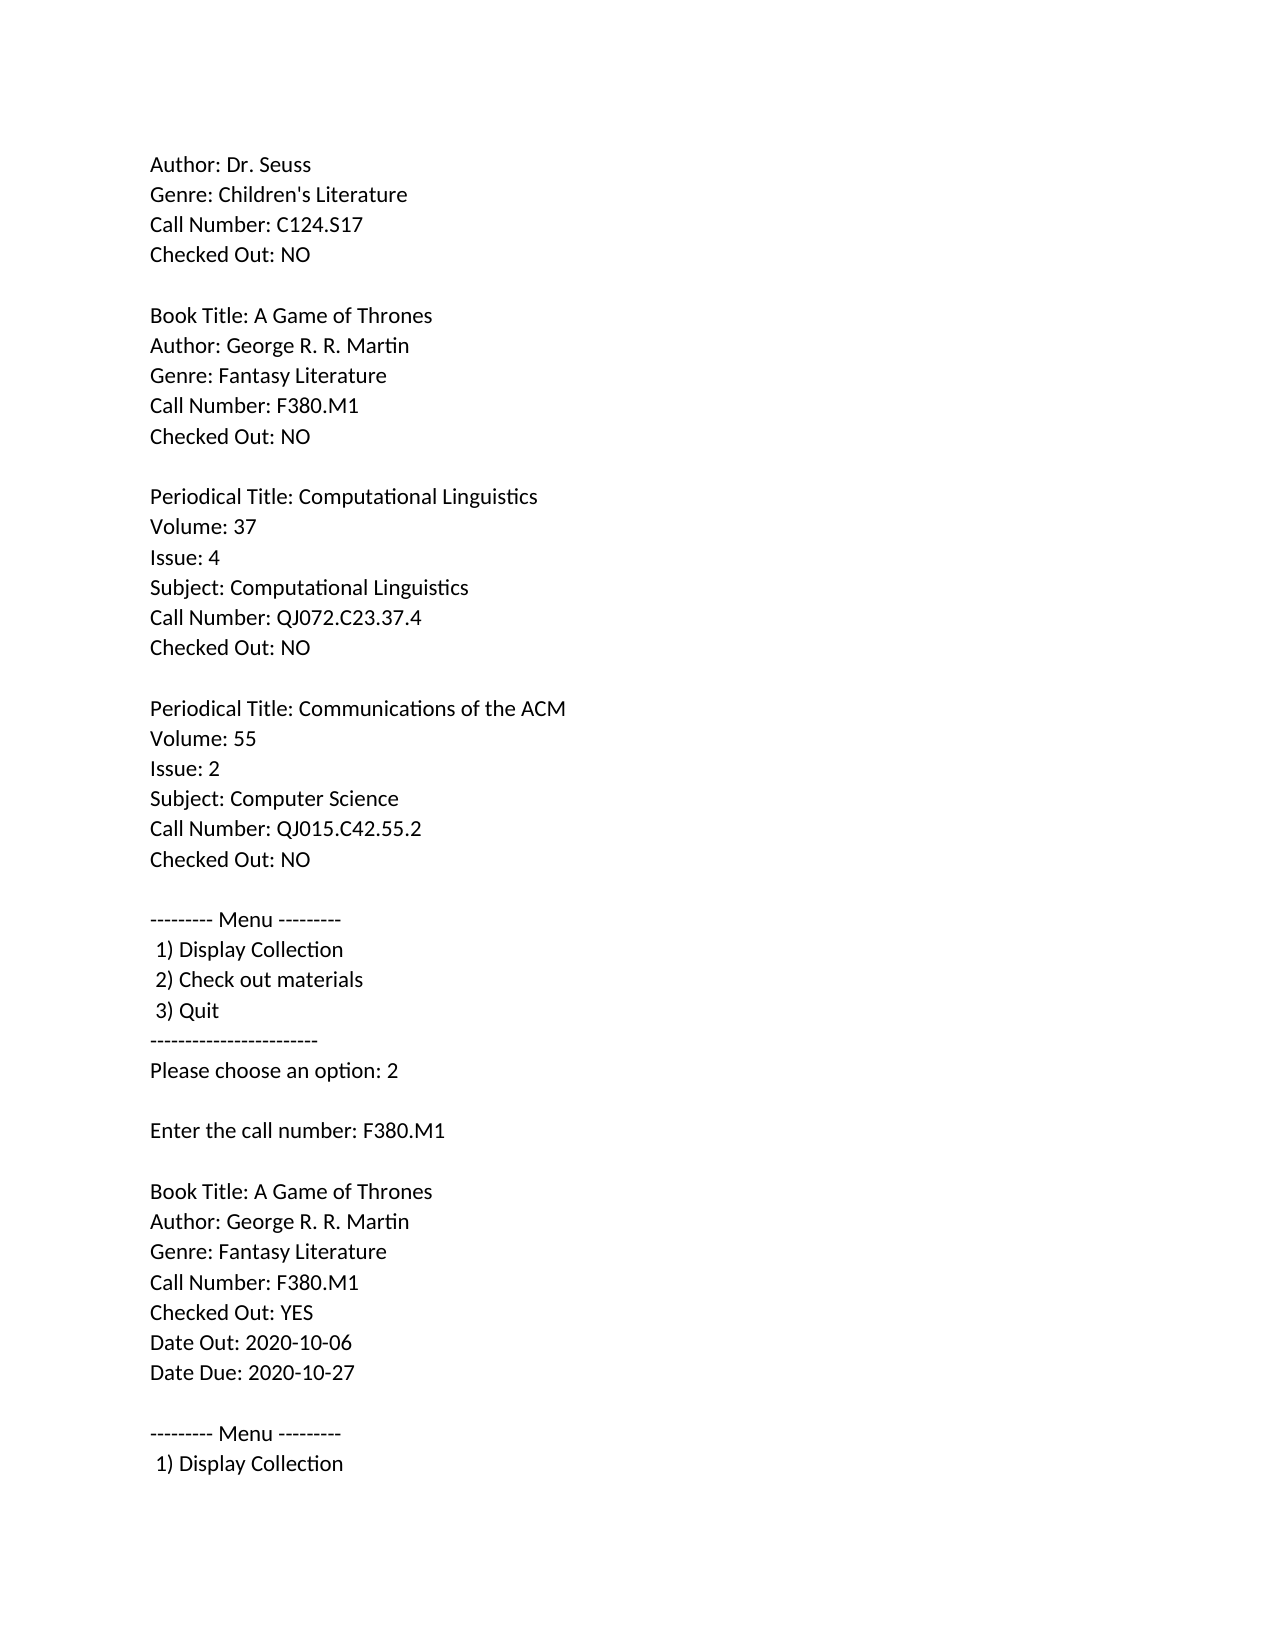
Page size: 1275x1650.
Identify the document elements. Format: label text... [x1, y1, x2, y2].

text Issue: 4 [150, 543, 1125, 571]
text Genre: Children's Literature [150, 180, 1125, 208]
text Call Number: QJ015.C42.55.2 [150, 814, 1125, 843]
text Volume: 37 [150, 512, 1125, 541]
text Book Title: A Game of Thrones [150, 301, 1125, 329]
text Please choose an option: 2 [150, 1056, 1125, 1084]
text Volume: 55 [150, 724, 1125, 752]
text Checked Out: NO [150, 422, 1125, 450]
text Enter the call number: F380.M1 [150, 1117, 1125, 1145]
text Author: George R. R. Martin [150, 331, 1125, 359]
text Call Number: C124.S17 [150, 210, 1125, 238]
text Subject: Computational Linguistics [150, 573, 1125, 601]
text Date Due: 2020-10-27 [150, 1358, 1125, 1386]
text Checked Out: YES [150, 1298, 1125, 1326]
text ------------------------ [150, 1026, 1125, 1054]
text Book Title: A Game of Thrones [150, 1177, 1125, 1205]
text Call Number: F380.M1 [150, 392, 1125, 420]
text 1) Display Collection [150, 935, 1125, 963]
text Checked Out: NO [150, 845, 1125, 873]
text Checked Out: NO [150, 633, 1125, 661]
text Call Number: F380.M1 [150, 1268, 1125, 1296]
text Subject: Computer Science [150, 784, 1125, 812]
text Periodical Title: Communications of the ACM [150, 694, 1125, 722]
text 3) Quit [150, 996, 1125, 1024]
text Date Out: 2020-10-06 [150, 1328, 1125, 1356]
text 2) Check out materials [150, 966, 1125, 994]
text Call Number: QJ072.C23.37.4 [150, 603, 1125, 631]
text --------- Menu --------- [150, 905, 1125, 933]
text Author: Dr. Seuss [150, 150, 1125, 178]
text Genre: Fantasy Literature [150, 1237, 1125, 1266]
text Periodical Title: Computational Linguistics [150, 482, 1125, 510]
text Genre: Fantasy Literature [150, 361, 1125, 389]
text Issue: 2 [150, 754, 1125, 782]
text Checked Out: NO [150, 241, 1125, 269]
text --------- Menu --------- [150, 1419, 1125, 1447]
text Author: George R. R. Martin [150, 1207, 1125, 1235]
text 1) Display Collection [150, 1449, 1125, 1477]
